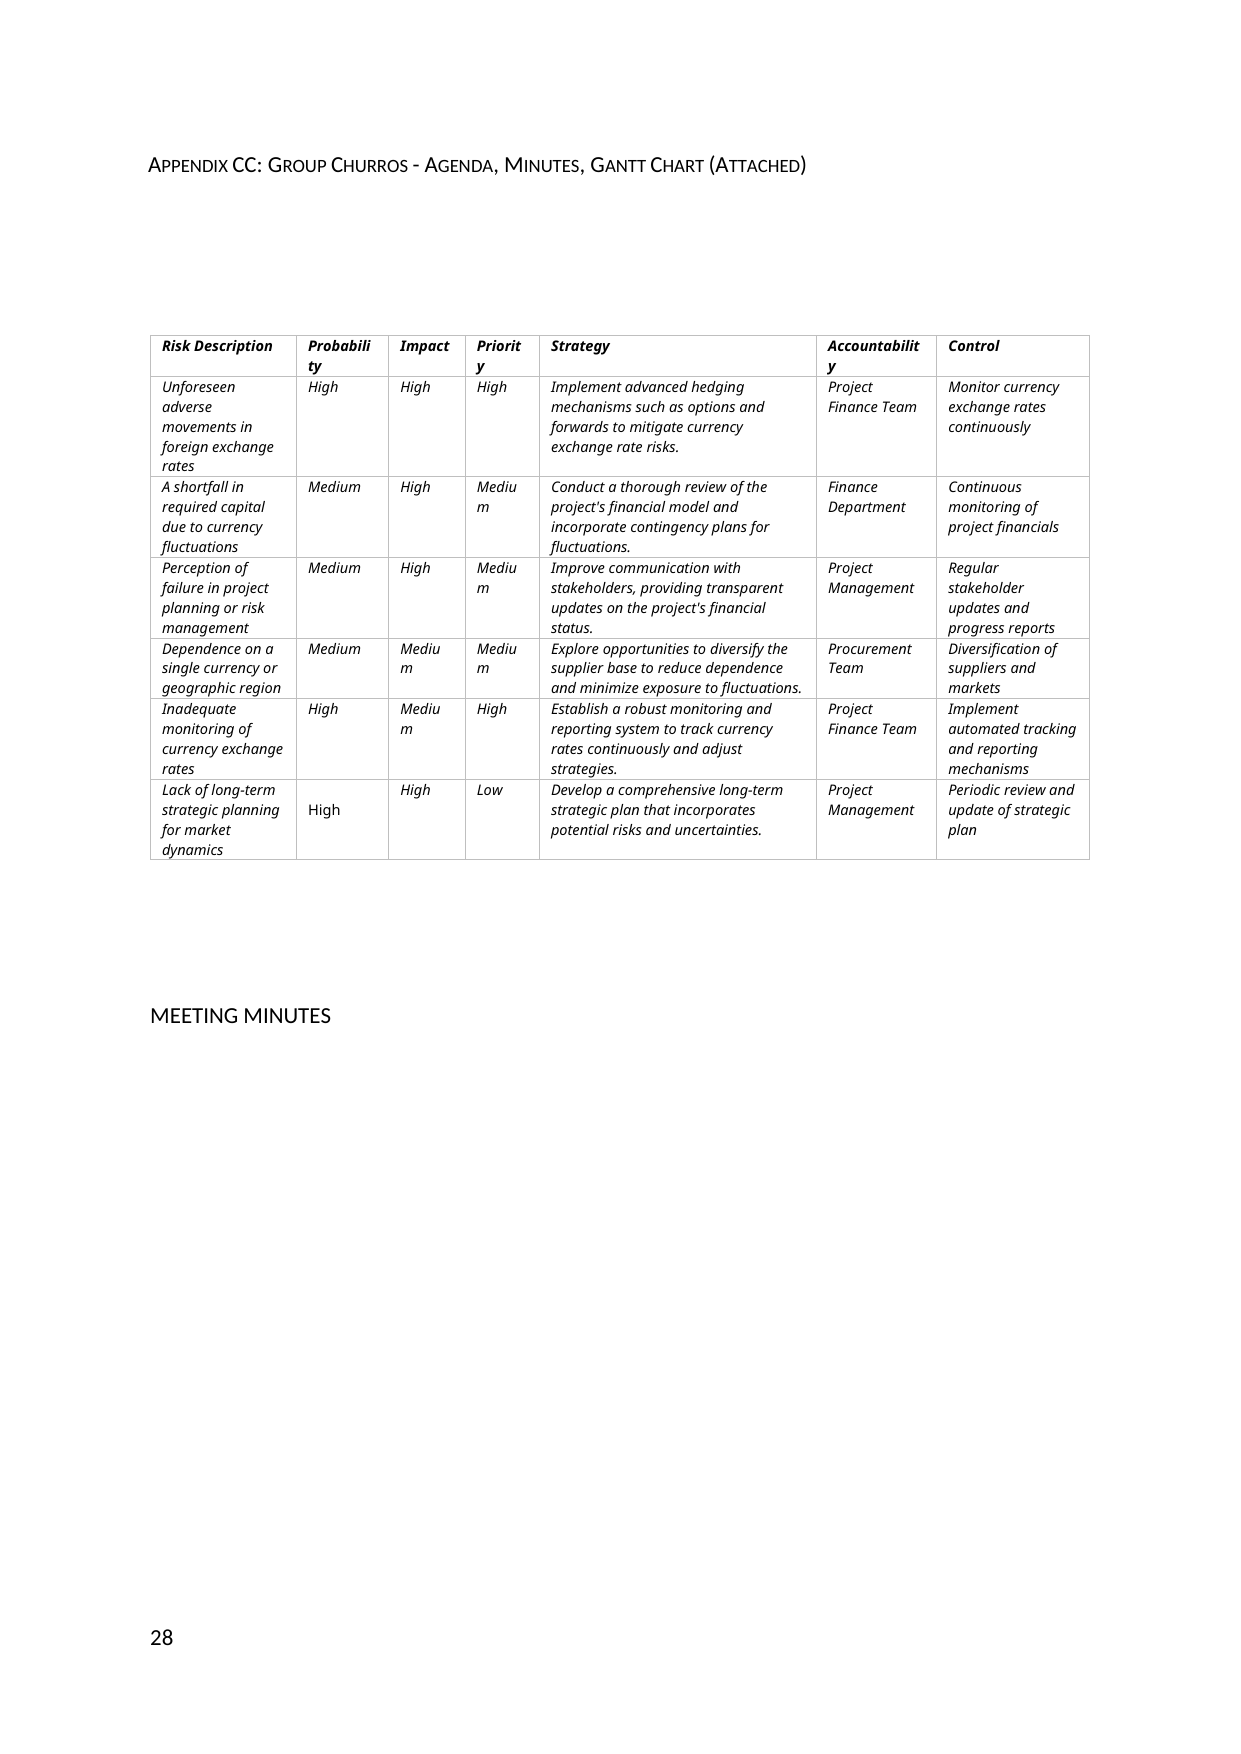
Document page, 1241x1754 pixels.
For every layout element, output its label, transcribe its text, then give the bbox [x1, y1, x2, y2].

table_cell Medium [466, 639, 539, 698]
table_cell Project Finance Team [817, 699, 936, 779]
table_cell Medium [297, 477, 388, 557]
table_cell Project Management [817, 780, 936, 859]
table_cell Diversification of suppliers and markets [937, 639, 1089, 698]
table_header Impact [389, 336, 465, 376]
table_cell Low [466, 780, 539, 859]
table_header Risk Description [151, 336, 296, 376]
table_cell Procurement Team [817, 639, 936, 698]
table_cell Perception of failure in project planning or risk management [151, 558, 296, 637]
table_cell High [389, 780, 465, 859]
table_cell Monitor currency exchange rates continuously [937, 377, 1089, 476]
table_cell Conduct a thorough review of the project's financial model and incorporate contingency plans for fluctuations. [540, 477, 816, 557]
table_cell Continuous monitoring of project financials [937, 477, 1089, 557]
table_cell A shortfall in required capital due to currency fluctuations [151, 477, 296, 557]
table_cell Inadequate monitoring of currency exchange rates [151, 699, 296, 779]
table_header Probability [297, 336, 388, 376]
table_header Control [937, 336, 1089, 376]
table_cell Lack of long-term strategic planning for market dynamics [151, 780, 296, 859]
table_cell High [297, 780, 388, 859]
table_cell Medium [466, 558, 539, 637]
table_cell Medium [389, 699, 465, 779]
table_cell Develop a comprehensive long-term strategic plan that incorporates potential risks and uncertainties. [540, 780, 816, 859]
table_cell High [297, 699, 388, 779]
table_cell Establish a robust monitoring and reporting system to track currency rates continuously and adjust strategies. [540, 699, 816, 779]
table_cell Periodic review and update of strategic plan [937, 780, 1089, 859]
table_header Strategy [540, 336, 816, 376]
table_header Accountability [817, 336, 936, 376]
text MEETING MINUTES [150, 1001, 1090, 1029]
table_cell Unforeseen adverse movements in foreign exchange rates [151, 377, 296, 476]
table_cell Finance Department [817, 477, 936, 557]
table_cell High [297, 377, 388, 476]
table_cell High [466, 699, 539, 779]
text APPENDIX CC: GROUP CHURROS - AGENDA, MINUTES, GANTT CHART (ATTACHED) [148, 150, 1092, 178]
table_cell Medium [297, 639, 388, 698]
table_cell Medium [389, 639, 465, 698]
table_cell Implement automated tracking and reporting mechanisms [937, 699, 1089, 779]
table_cell Implement advanced hedging mechanisms such as options and forwards to mitigate currency exchange rate risks. [540, 377, 816, 476]
table_cell Project Management [817, 558, 936, 637]
table_cell High [466, 377, 539, 476]
table_cell Explore opportunities to diversify the supplier base to reduce dependence and minimize exposure to fluctuations. [540, 639, 816, 698]
table_cell Medium [297, 558, 388, 637]
table_header Priority [466, 336, 539, 376]
table_cell Dependence on a single currency or geographic region [151, 639, 296, 698]
table_cell Project Finance Team [817, 377, 936, 476]
table_cell Improve communication with stakeholders, providing transparent updates on the project's financial status. [540, 558, 816, 637]
table_cell High [389, 377, 465, 476]
table_cell High [389, 558, 465, 637]
table_cell Medium [466, 477, 539, 557]
table_cell High [389, 477, 465, 557]
table_cell Regular stakeholder updates and progress reports [937, 558, 1089, 637]
